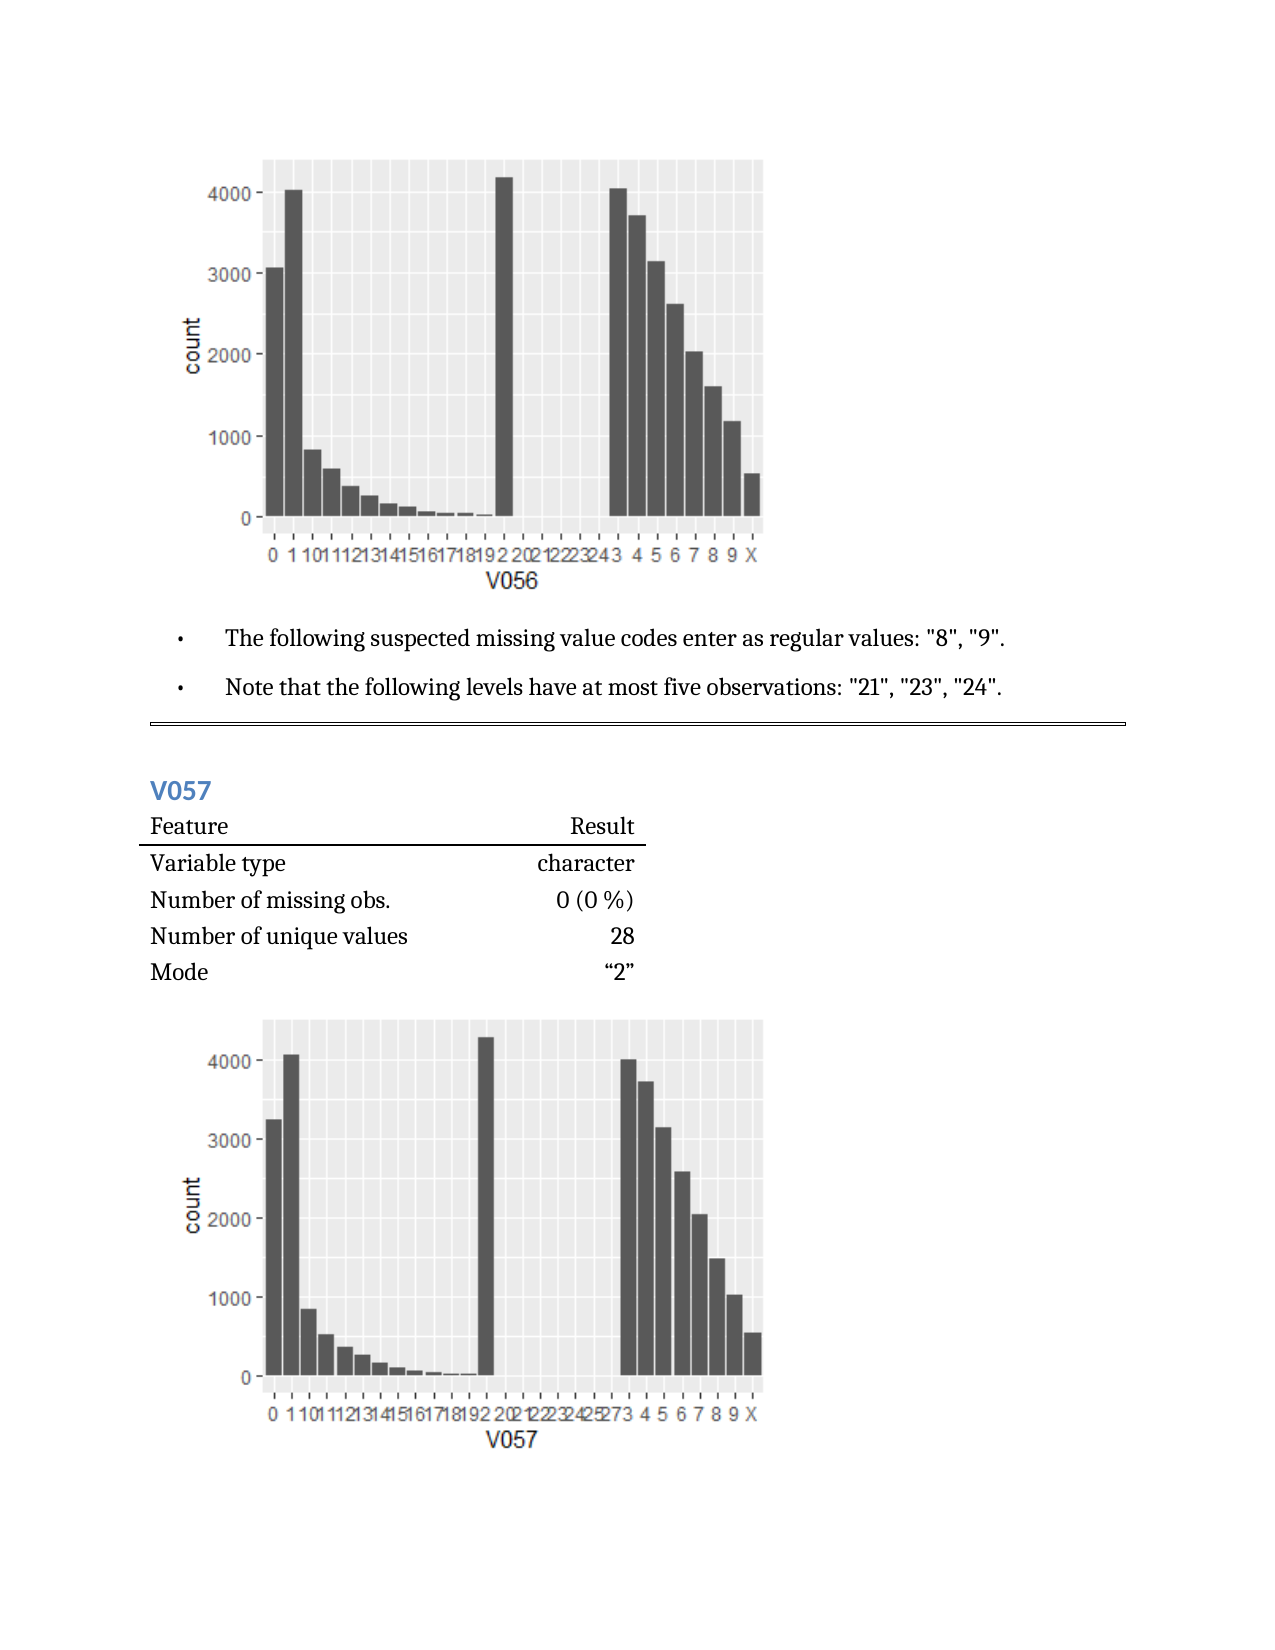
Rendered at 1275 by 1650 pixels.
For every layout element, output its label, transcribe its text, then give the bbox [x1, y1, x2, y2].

subtitle V057 [150, 772, 1125, 808]
table_cell character [486, 846, 646, 882]
table_cell Number of unique values [139, 918, 486, 954]
picture [168, 1009, 776, 1464]
list The following suspected missing value codes enter as regular values: "8", "9". [175, 623, 1125, 652]
picture [168, 150, 776, 605]
table_cell “2” [486, 954, 646, 991]
table_cell 0 (0 %) [486, 882, 646, 918]
table_cell Variable type [139, 846, 486, 882]
table_cell Mode [139, 954, 486, 991]
table_header Result [486, 808, 646, 844]
table_cell Number of missing obs. [139, 882, 486, 918]
list Note that the following levels have at most five observations: "21", "23", "24". [175, 673, 1125, 702]
table_cell 28 [486, 918, 646, 954]
table_header Feature [139, 808, 486, 844]
